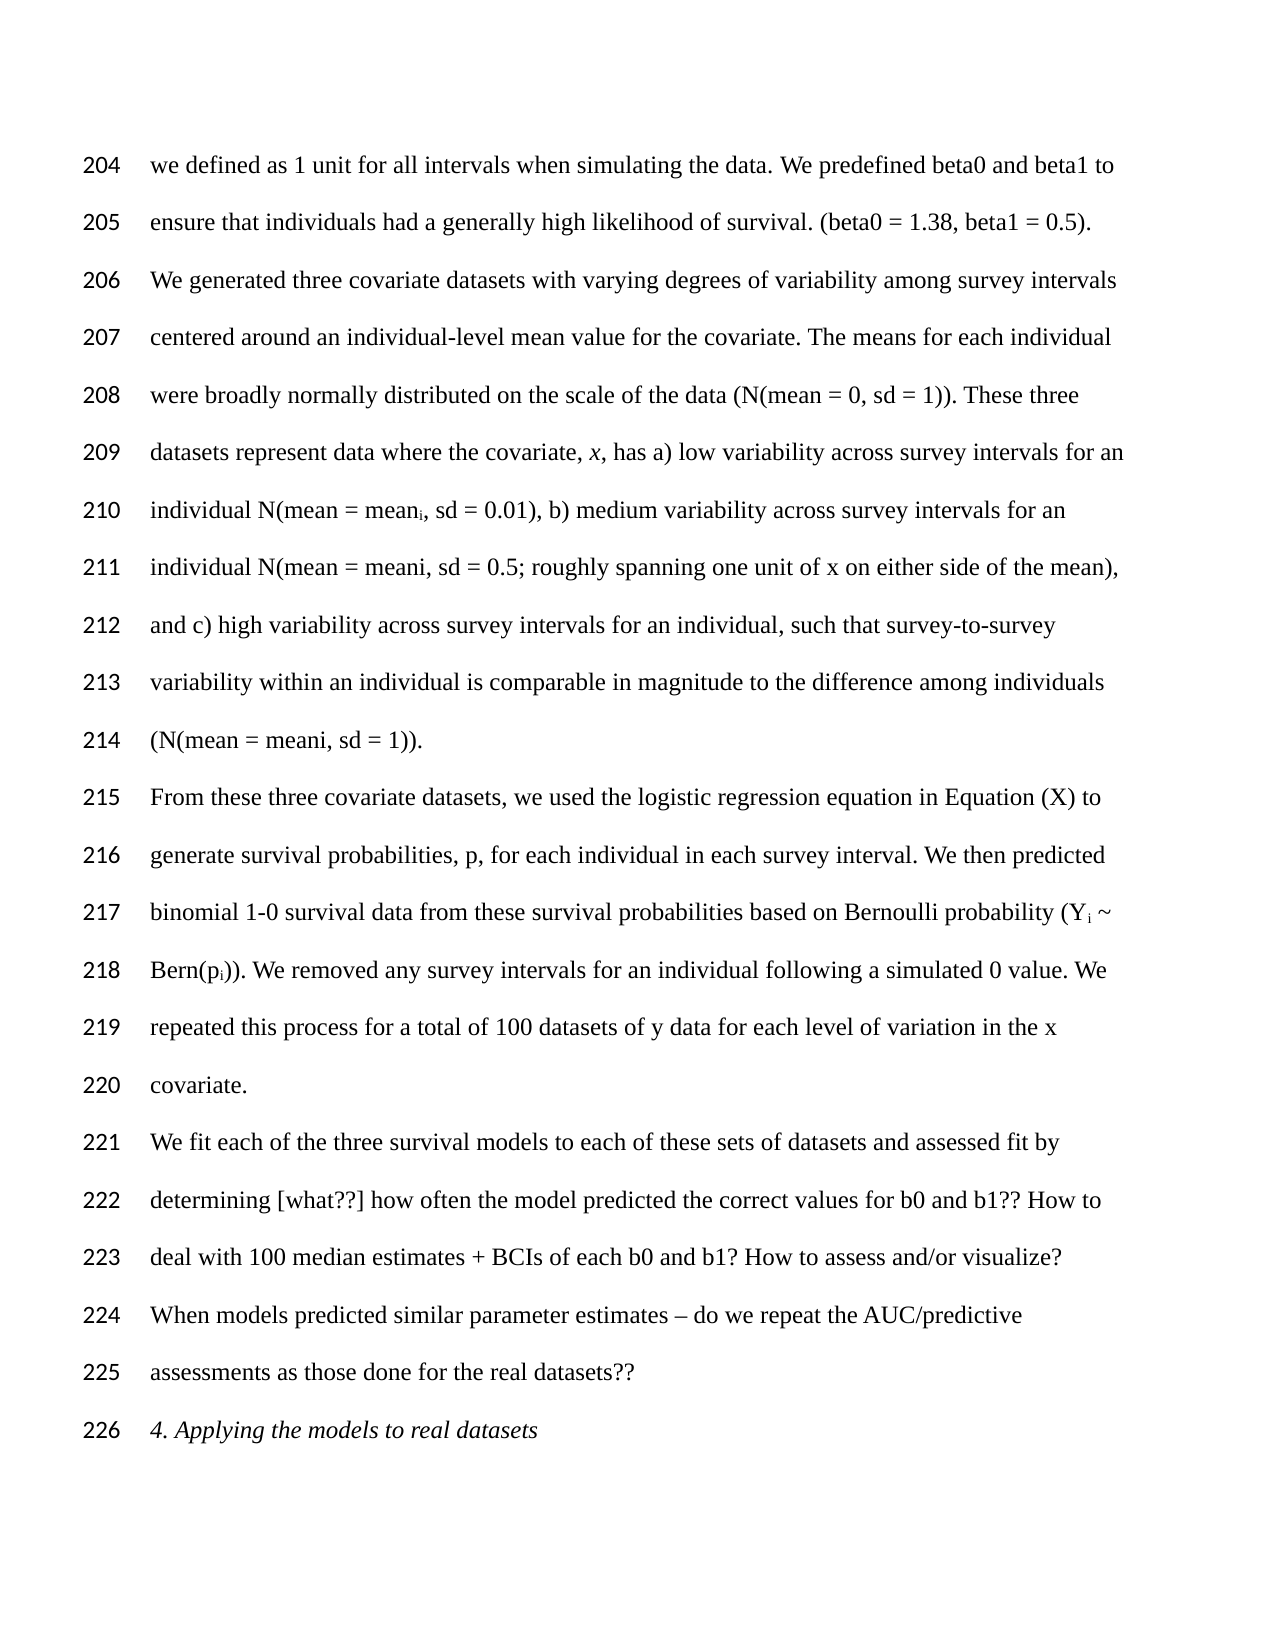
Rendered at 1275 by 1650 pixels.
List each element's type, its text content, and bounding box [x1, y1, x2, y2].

text From these three covariate datasets, we used the logistic regression equation in Equation (X) to generate survival probabilities, p, for each individual in each survey interval. We then predicted binomial 1-0 survival data from these survival probabilities based on Bernoulli probability (Yi ~ Bern(pi)). We removed any survey intervals for an individual following a simulated 0 value. We repeated this process for a total of 100 datasets of y data for each level of variation in the x covariate. [150, 782, 1125, 1099]
text 4. Applying the models to real datasets [150, 1415, 1125, 1444]
text When models predicted similar parameter estimates – do we repeat the AUC/predictive assessments as those done for the real datasets?? [150, 1300, 1125, 1386]
text We fit each of the three survival models to each of these sets of datasets and assessed fit by determining [what??] how often the model predicted the correct values for b0 and b1?? How to deal with 100 median estimates + BCIs of each b0 and b1? How to assess and/or visualize? [150, 1127, 1125, 1271]
